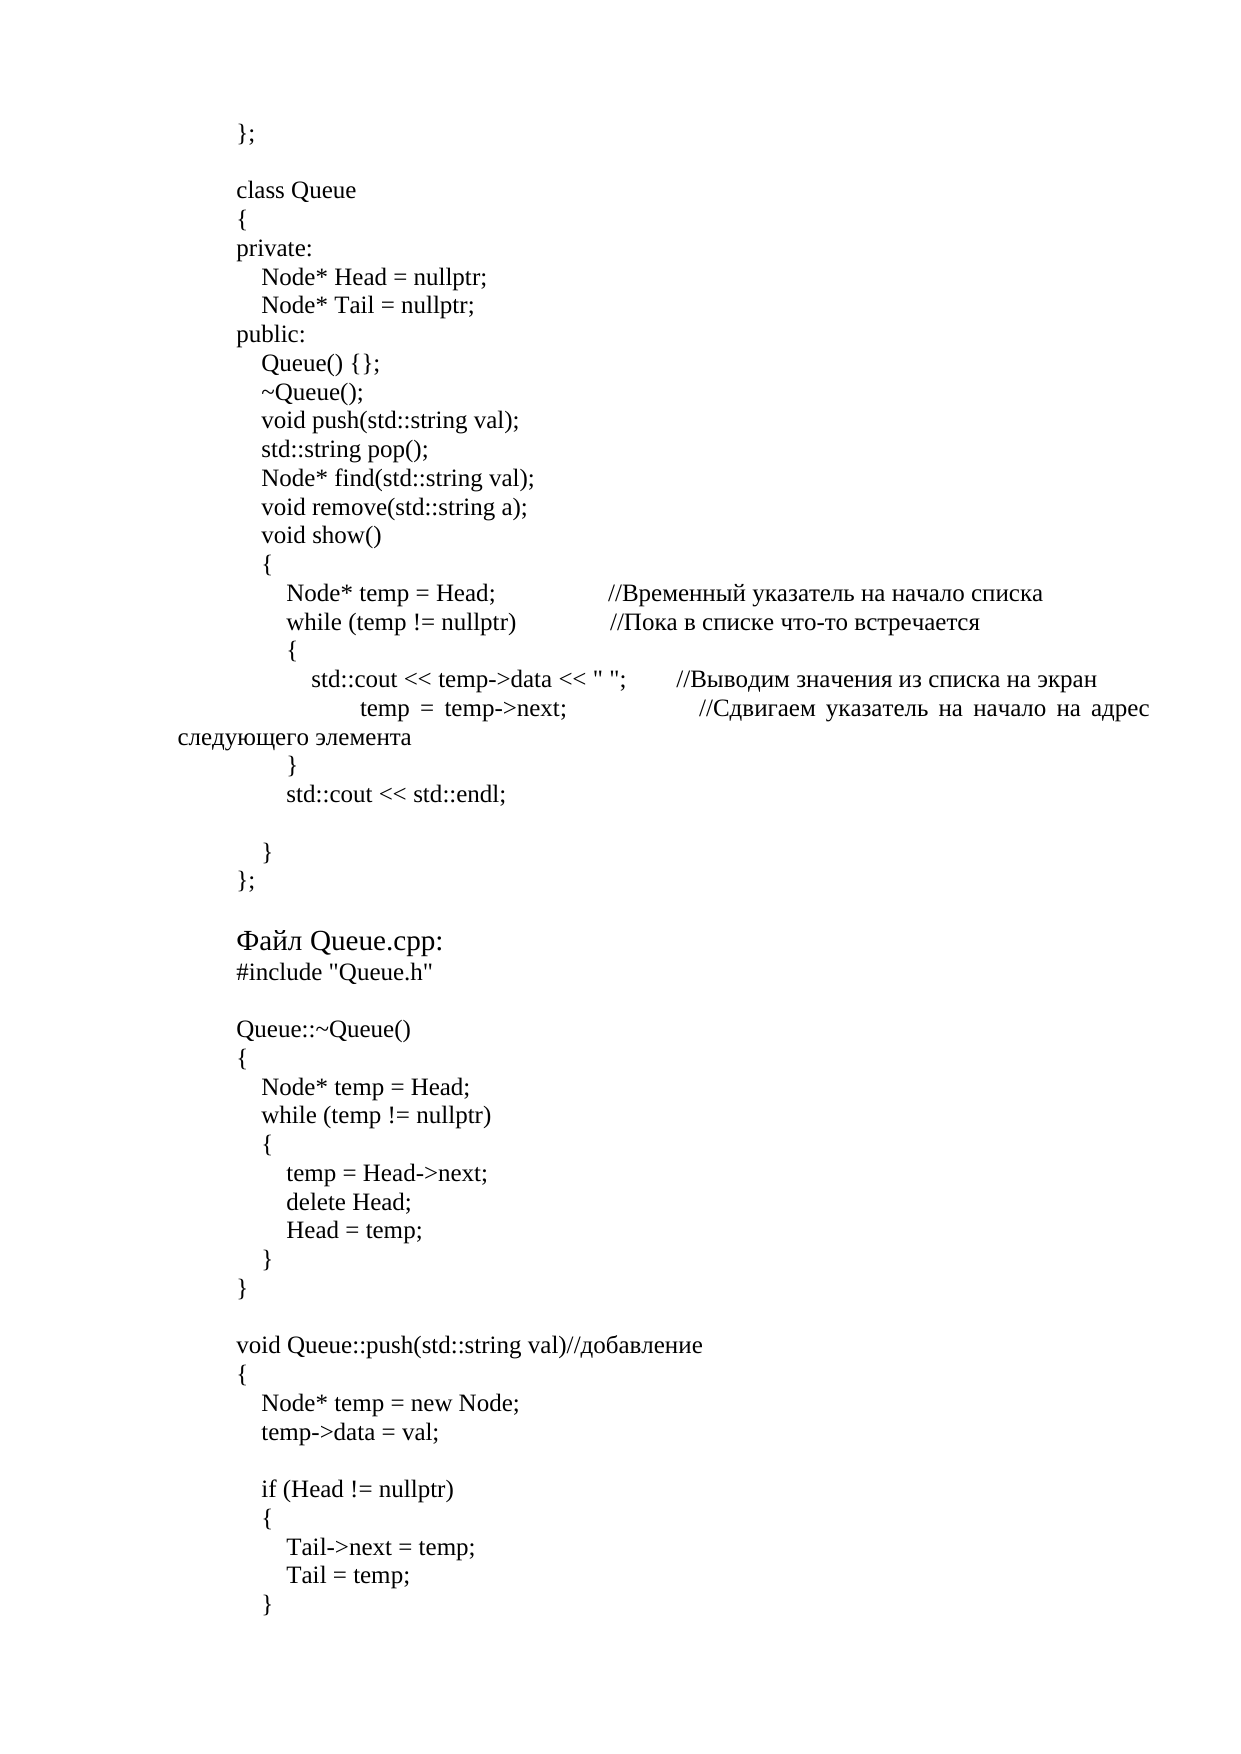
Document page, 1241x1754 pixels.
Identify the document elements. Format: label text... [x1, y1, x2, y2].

text ~Queue(); [177, 377, 1152, 406]
text Node* temp = new Node; [177, 1388, 1152, 1417]
text temp = Head->next; [177, 1158, 1152, 1187]
text std::cout << std::endl; [177, 779, 1152, 808]
text { [177, 1043, 1152, 1072]
text Node* temp = Head; [177, 1072, 1152, 1100]
text Node* find(std::string val); [177, 463, 1152, 492]
text public: [177, 319, 1152, 348]
text void push(std::string val); [177, 406, 1152, 434]
text { [177, 204, 1152, 233]
text }; [177, 118, 1152, 147]
text } [177, 1273, 1152, 1302]
text { [177, 549, 1152, 578]
text }; [177, 866, 1152, 894]
text { [177, 1129, 1152, 1158]
text } [177, 1589, 1152, 1618]
text Tail->next = temp; [177, 1532, 1152, 1560]
text Queue() {}; [177, 348, 1152, 377]
text } [177, 751, 1152, 779]
text void Queue::push(std::string val)//добавление [177, 1330, 1152, 1359]
text delete Head; [177, 1187, 1152, 1215]
text Node* Head = nullptr; [177, 262, 1152, 291]
text Файл Queue.cpp: [177, 923, 1152, 957]
text std::string pop(); [177, 434, 1152, 463]
text void show() [177, 521, 1152, 549]
text if (Head != nullptr) [177, 1474, 1152, 1503]
text temp->data = val; [177, 1417, 1152, 1445]
text Queue::~Queue() [177, 1014, 1152, 1043]
text std::cout << temp->data << " "; //Выводим значения из списка на экран [177, 664, 1152, 693]
text class Queue [177, 176, 1152, 204]
text Head = temp; [177, 1215, 1152, 1244]
text Node* Tail = nullptr; [177, 291, 1152, 319]
text { [177, 636, 1152, 664]
text Node* temp = Head; //Временный указатель на начало списка [177, 578, 1152, 607]
text } [177, 837, 1152, 866]
text while (temp != nullptr) [177, 1100, 1152, 1129]
text { [177, 1503, 1152, 1532]
text void remove(std::string a); [177, 492, 1152, 521]
text temp = temp->next; //Сдвигаем указатель на начало на адрес следующего элемента [177, 693, 1152, 751]
text } [177, 1244, 1152, 1273]
text Tail = temp; [177, 1560, 1152, 1589]
text #include "Queue.h" [177, 957, 1152, 985]
text private: [177, 233, 1152, 262]
text while (temp != nullptr) //Пока в списке что-то встречается [177, 607, 1152, 636]
text { [177, 1359, 1152, 1388]
